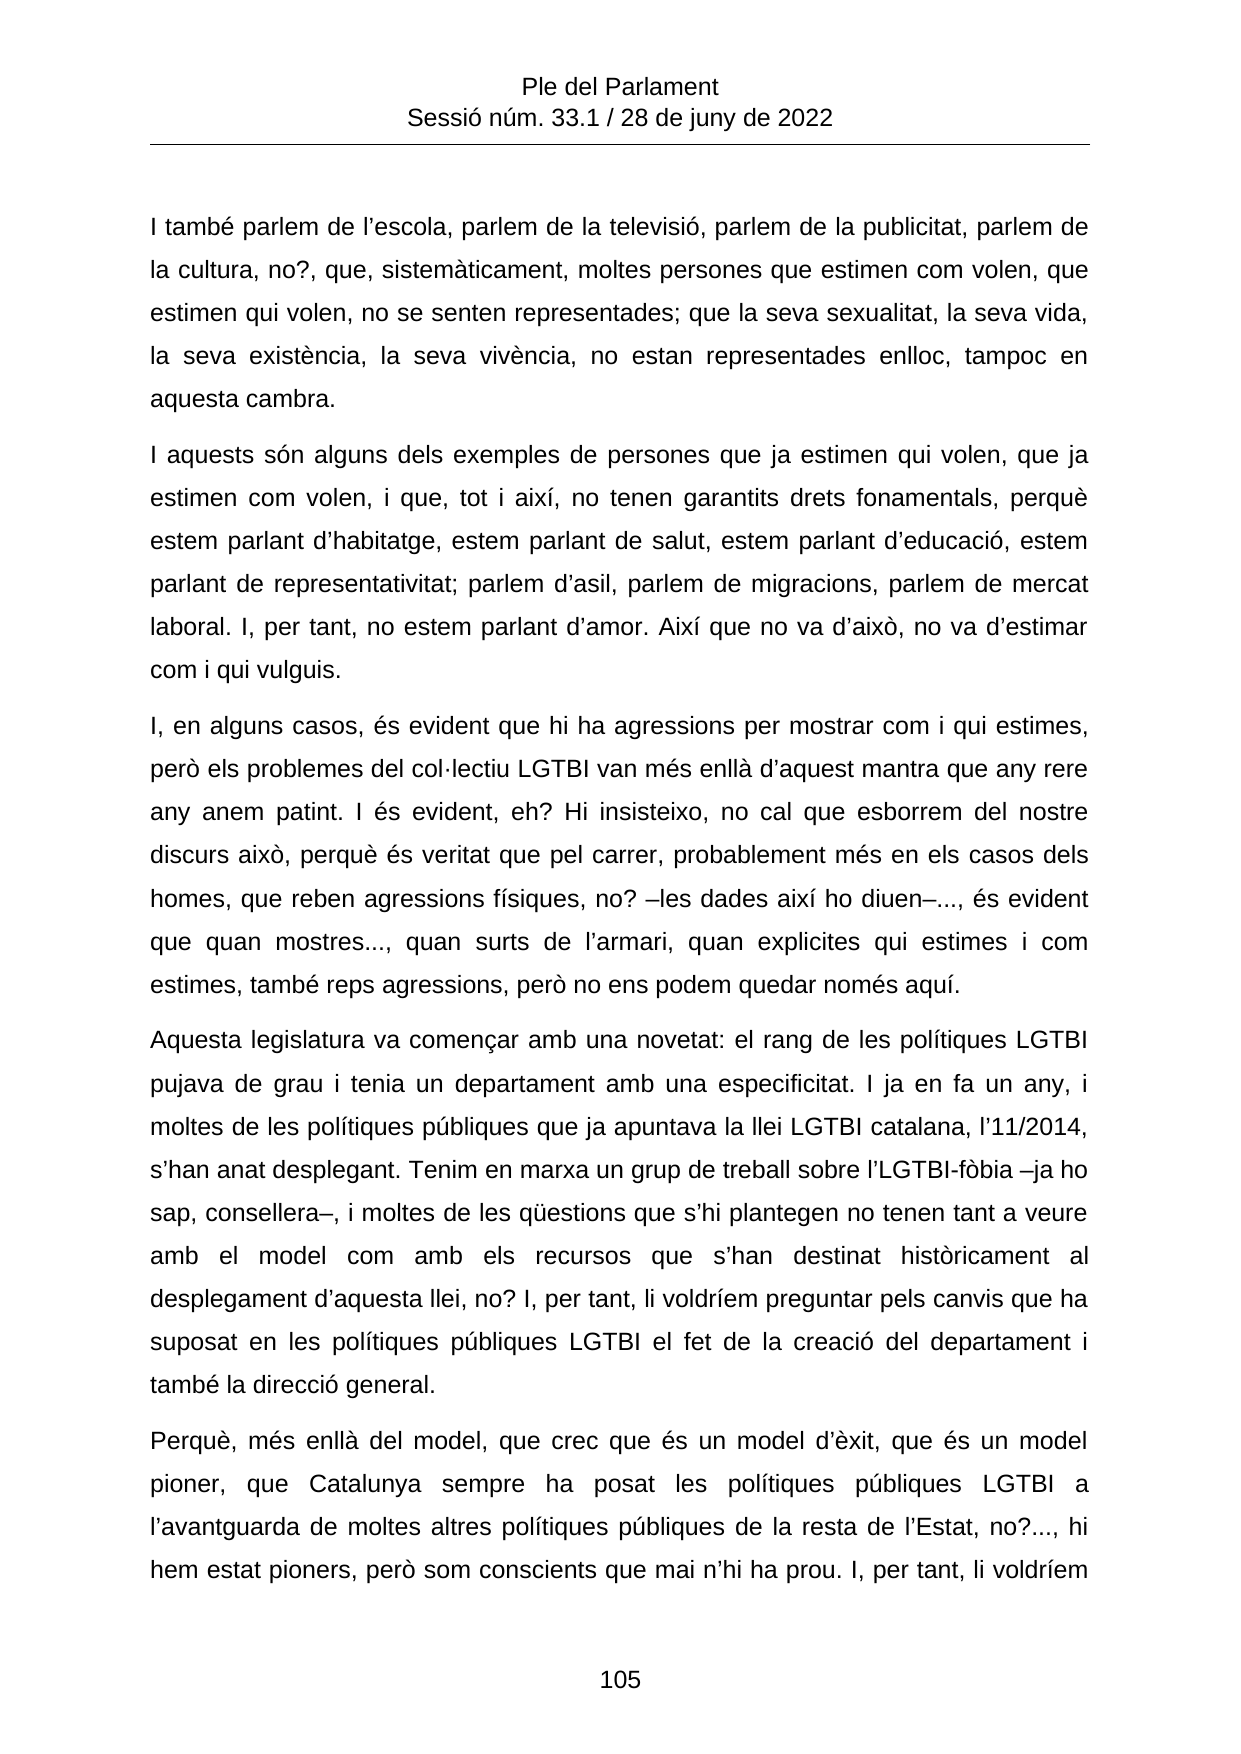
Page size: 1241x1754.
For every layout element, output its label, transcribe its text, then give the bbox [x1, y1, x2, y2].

text Aquesta legislatura va començar amb una novetat: el rang de les polítiques LGTBI pujava de grau i tenia un departament amb una especificitat. I ja en fa un any, i moltes de les polítiques públiques que ja apuntava la llei LGTBI catalana, l’11/2014, s’han anat desplegant. Tenim en marxa un grup de treball sobre l’LGTBI-fòbia –ja ho sap, consellera–, i moltes de les qüestions que s’hi plantegen no tenen tant a veure amb el model com amb els recursos que s’han destinat històricament al desplegament d’aquesta llei, no? I, per tant, li voldríem preguntar pels canvis que ha suposat en les polítiques públiques LGTBI el fet de la creació del departament i també la direcció general. [150, 1026, 1090, 1399]
text I aquests són alguns dels exemples de persones que ja estimen qui volen, que ja estimen com volen, i que, tot i així, no tenen garantits drets fonamentals, perquè estem parlant d’habitatge, estem parlant de salut, estem parlant d’educació, estem parlant de representativitat; parlem d’asil, parlem de migracions, parlem de mercat laboral. I, per tant, no estem parlant d’amor. Així que no va d’això, no va d’estimar com i qui vulguis. [150, 440, 1090, 684]
text I, en alguns casos, és evident que hi ha agressions per mostrar com i qui estimes, però els problemes del col·lectiu LGTBI van més enllà d’aquest mantra que any rere any anem patint. I és evident, eh? Hi insisteixo, no cal que esborrem del nostre discurs això, perquè és veritat que pel carrer, probablement més en els casos dels homes, que reben agressions físiques, no? –les dades així ho diuen–..., és evident que quan mostres..., quan surts de l’armari, quan explicites qui estimes i com estimes, també reps agressions, però no ens podem quedar només aquí. [150, 711, 1090, 999]
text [150, 1426, 1090, 1584]
text I també parlem de l’escola, parlem de la televisió, parlem de la publicitat, parlem de la cultura, no?, que, sistemàticament, moltes persones que estimen com volen, que estimen qui volen, no se senten representades; que la seva sexualitat, la seva vida, la seva existència, la seva vivència, no estan representades enlloc, tampoc en aquesta cambra. [150, 212, 1090, 413]
